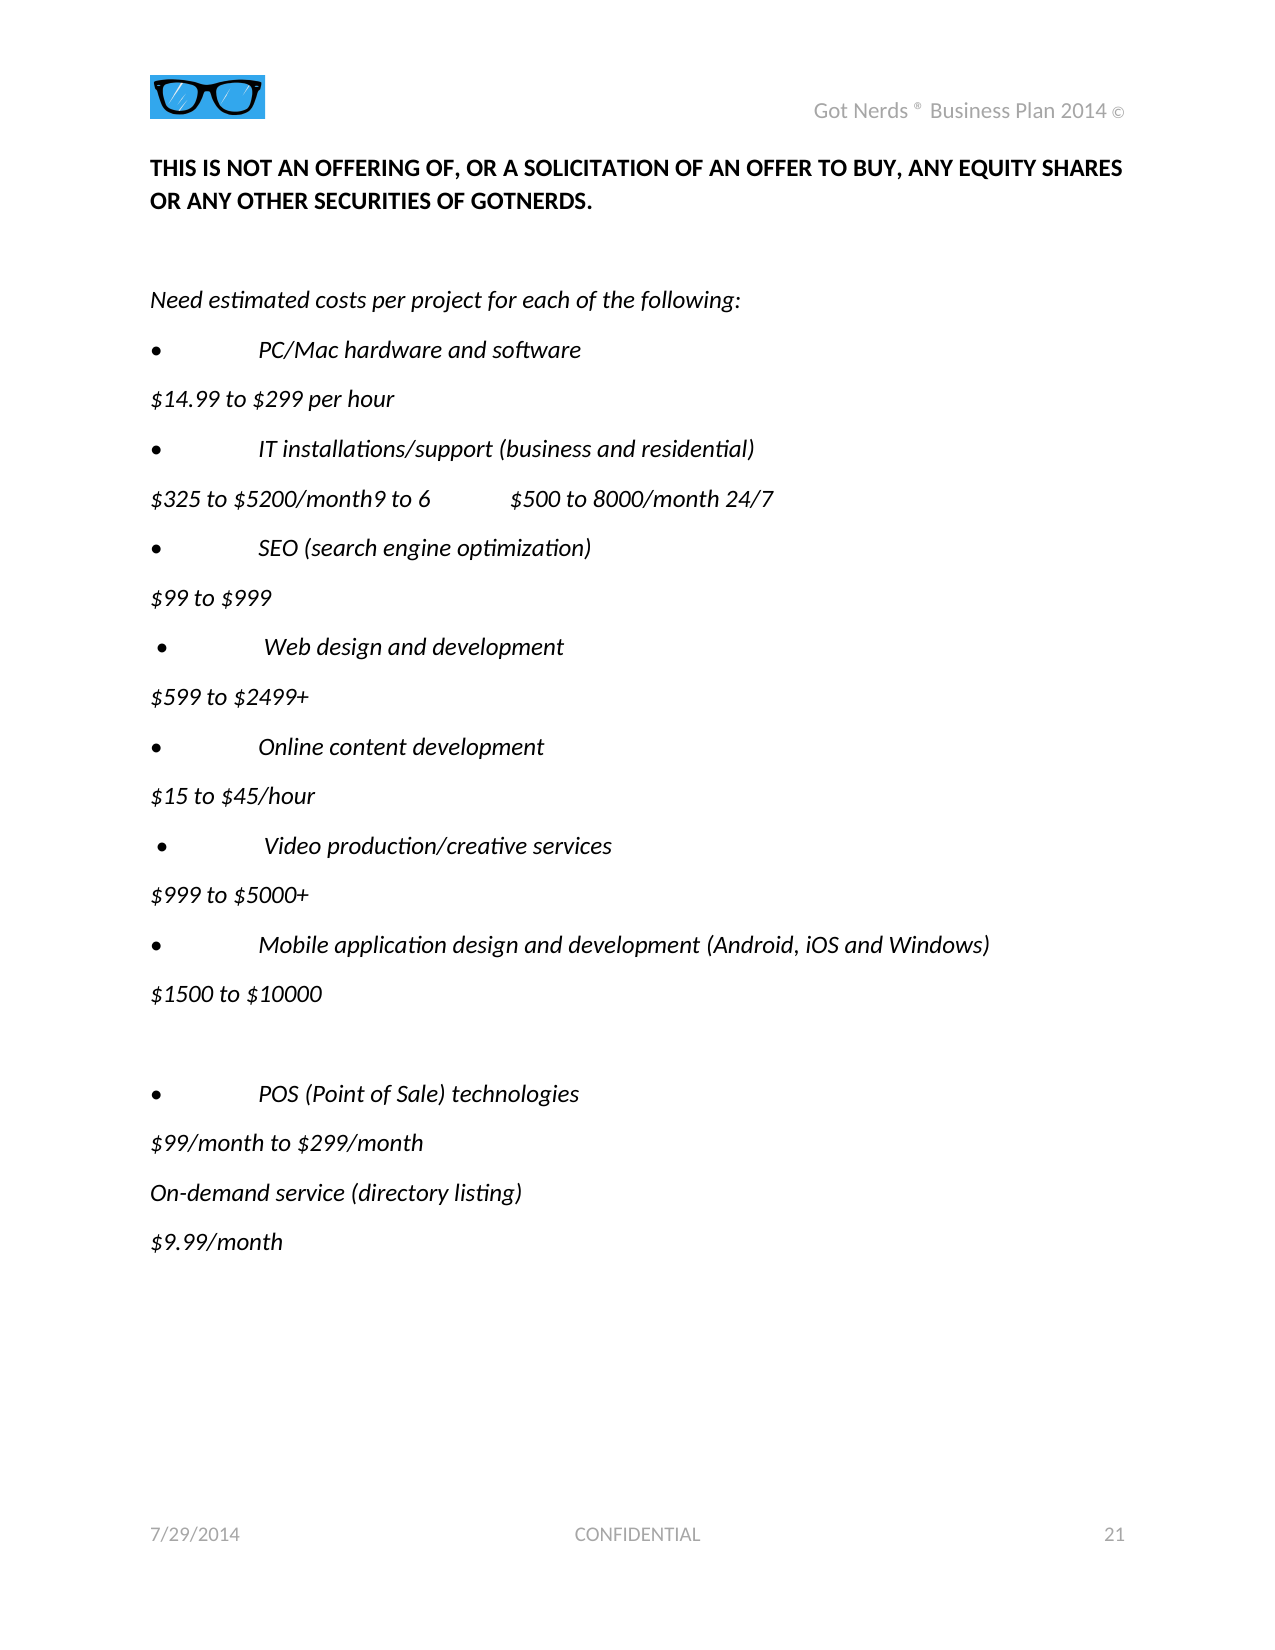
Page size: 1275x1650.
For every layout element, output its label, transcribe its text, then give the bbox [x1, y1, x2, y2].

text $325 to $5200/month9 to 6 $500 to 8000/month 24/7 [150, 483, 1125, 513]
text • Web design and development [150, 631, 1125, 662]
picture [150, 75, 265, 119]
text • Mobile application design and development (Android, iOS and Windows) [150, 929, 1125, 959]
text $15 to $45/hour [150, 780, 1125, 811]
text $14.99 to $299 per hour [150, 383, 1125, 414]
text • Online content development [150, 731, 1125, 761]
text $99 to $999 [150, 582, 1125, 612]
text Need estimated costs per project for each of the following: [150, 284, 1125, 315]
text On-demand service (directory listing) [150, 1177, 1125, 1207]
text • Video production/creative services [150, 830, 1125, 860]
text $1500 to $10000 [150, 978, 1125, 1009]
text $9.99/month [150, 1226, 1125, 1257]
text THIS IS NOT AN OFFERING OF, OR A SOLICITATION OF AN OFFER TO BUY, ANY EQUITY SHARES OR ANY OTHER SECURITIES OF GOTNERDS. [150, 152, 1125, 216]
text • IT installations/support (business and residential) [150, 433, 1125, 464]
text • SEO (search engine optimization) [150, 532, 1125, 563]
text $599 to $2499+ [150, 681, 1125, 712]
text $999 to $5000+ [150, 879, 1125, 910]
text • POS (Point of Sale) technologies [150, 1078, 1125, 1108]
text $99/month to $299/month [150, 1127, 1125, 1158]
text • PC/Mac hardware and software [150, 334, 1125, 364]
